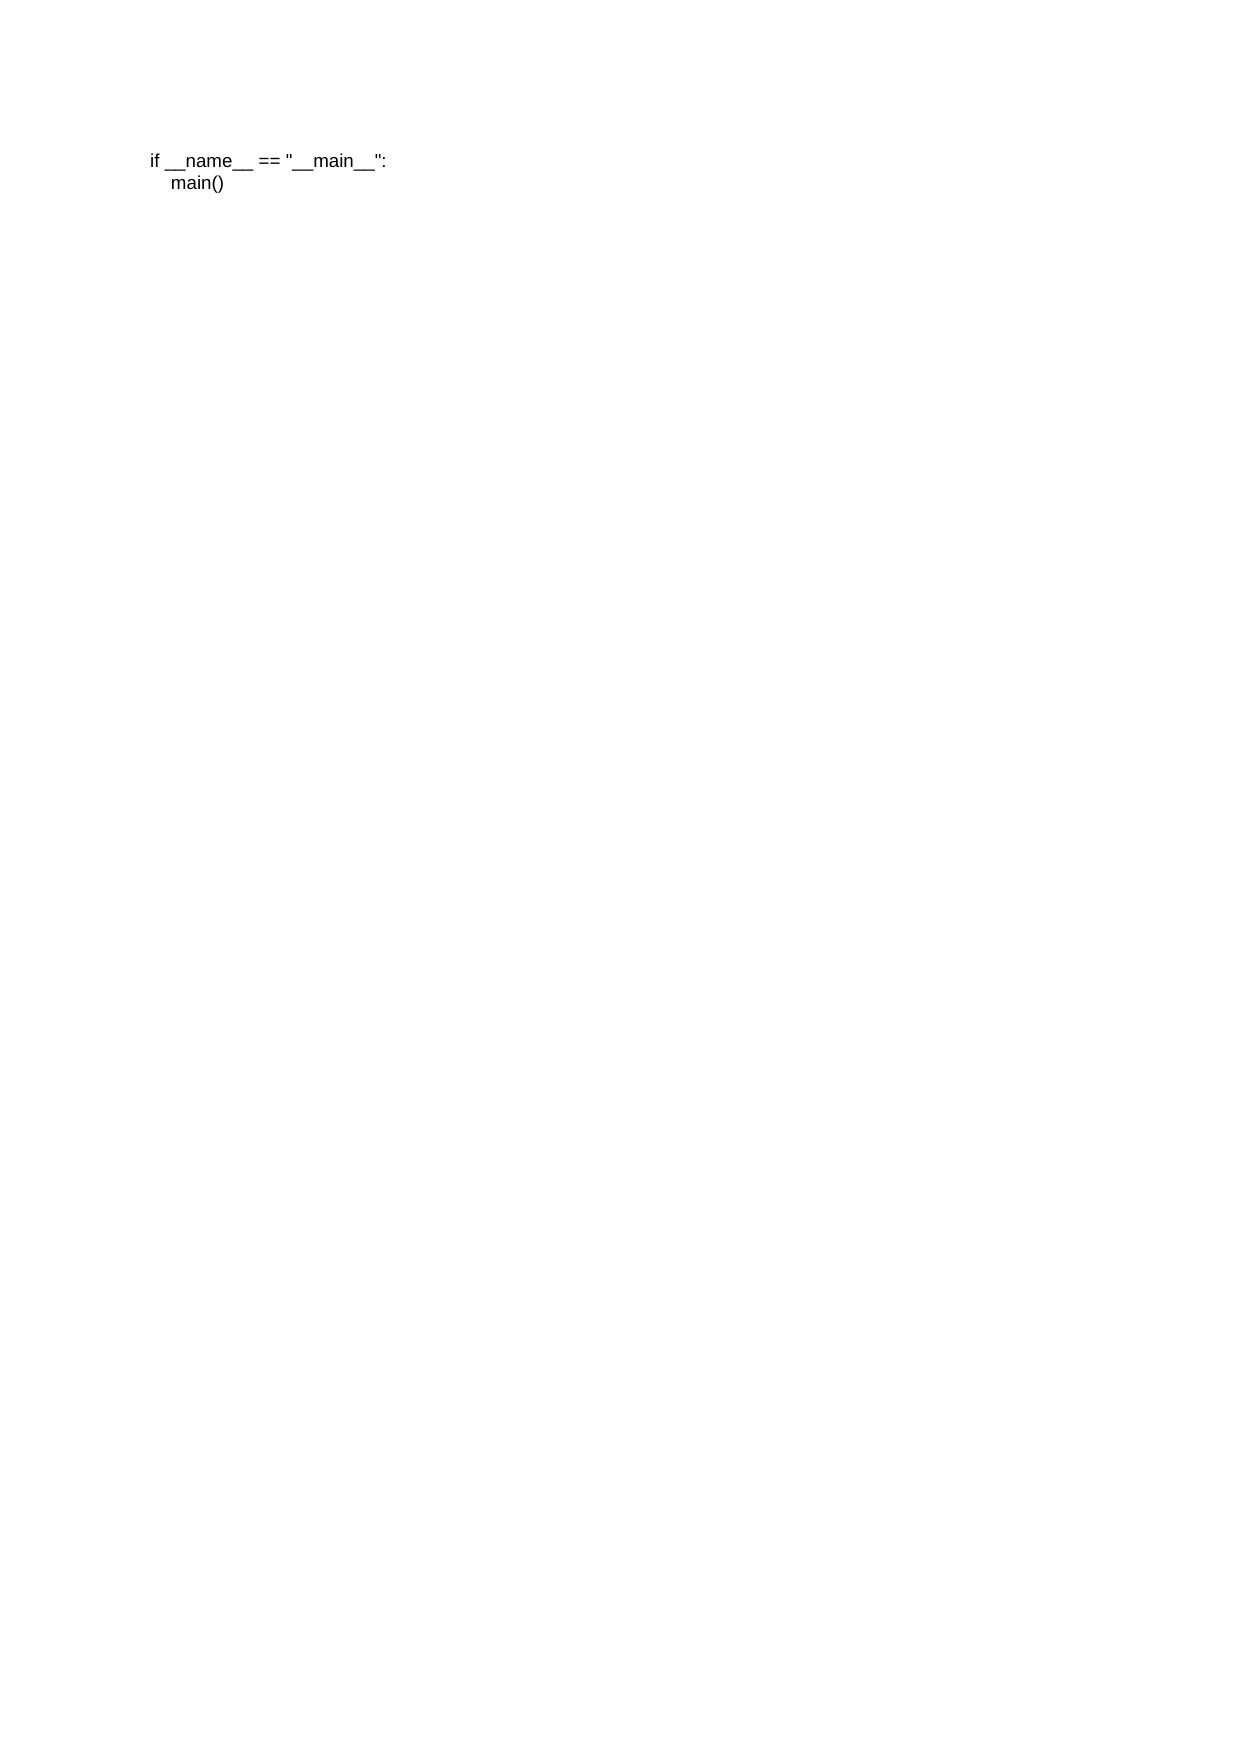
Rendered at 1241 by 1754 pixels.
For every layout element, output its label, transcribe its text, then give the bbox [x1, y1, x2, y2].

text if __name__ == "__main__": [150, 150, 1090, 172]
text main() [150, 172, 1090, 193]
